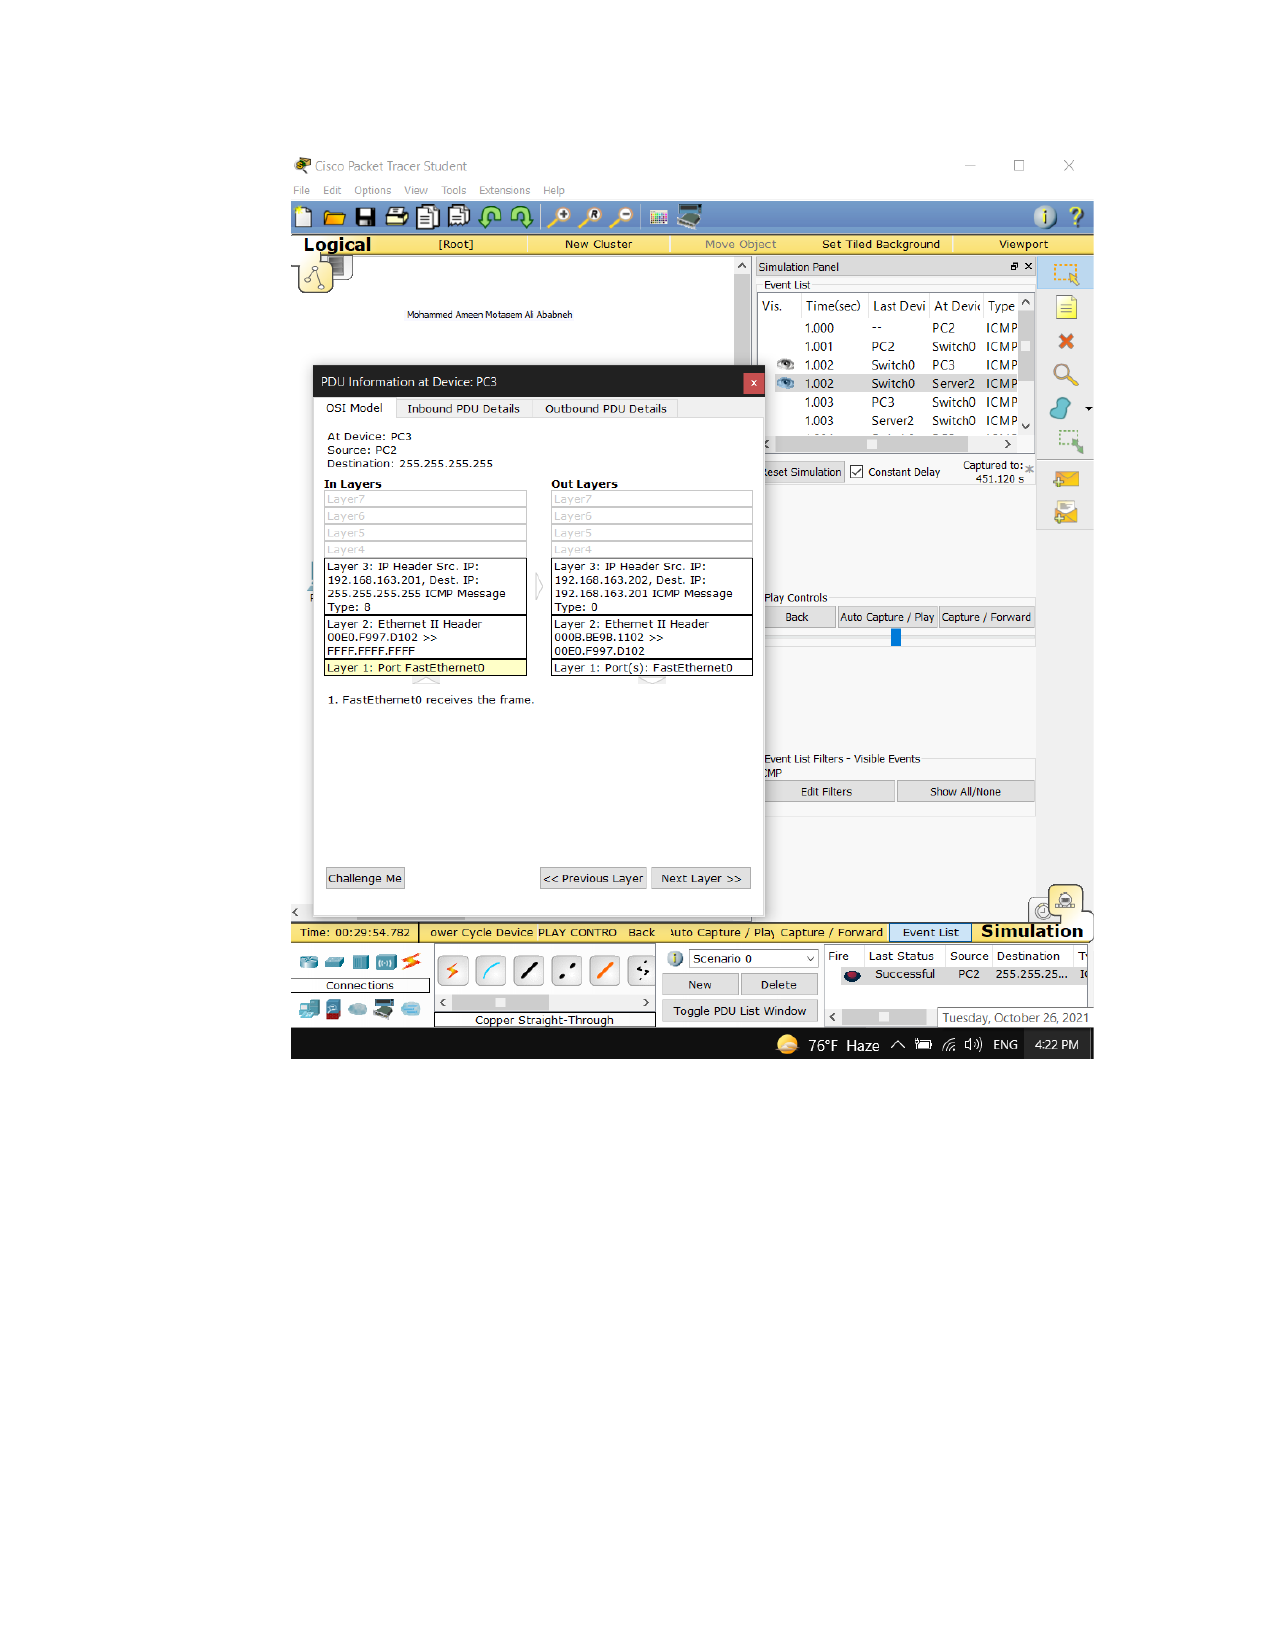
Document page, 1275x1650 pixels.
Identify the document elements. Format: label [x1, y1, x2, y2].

picture [291, 150, 1094, 1059]
